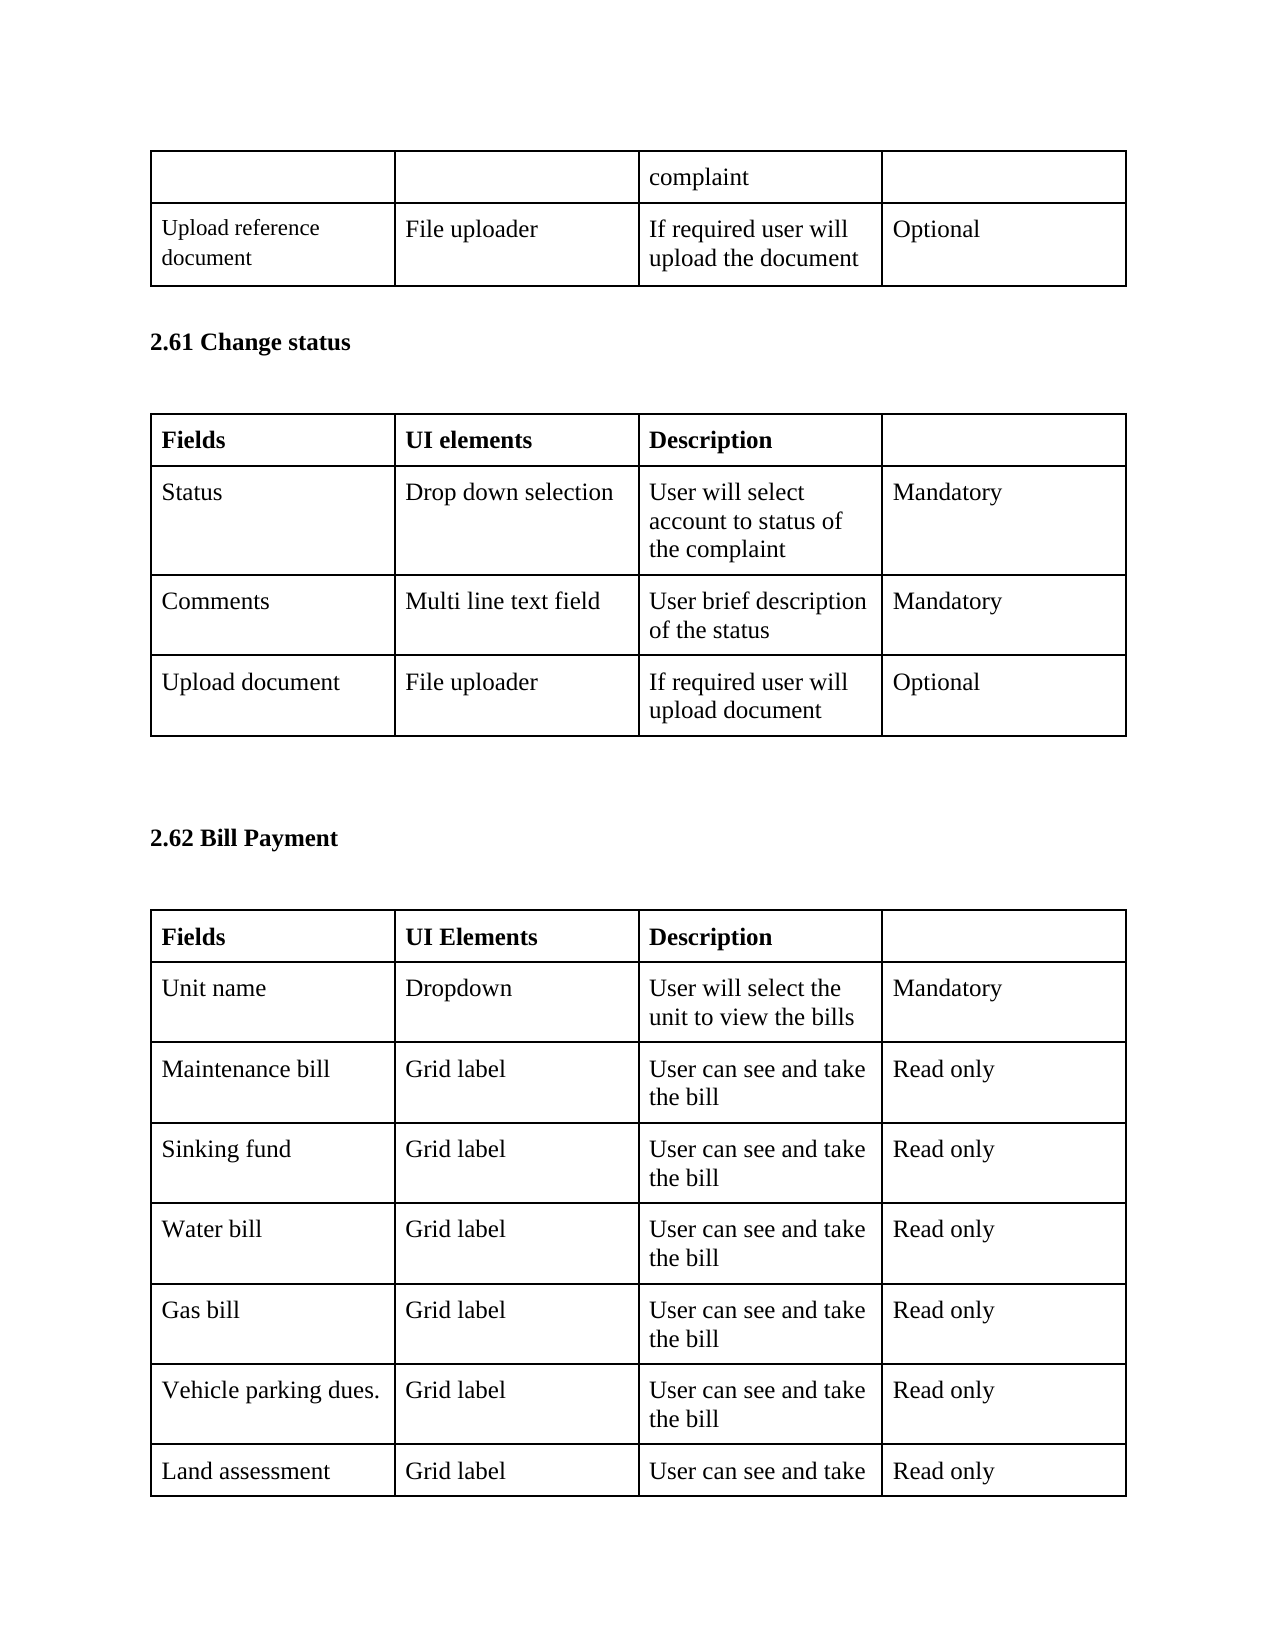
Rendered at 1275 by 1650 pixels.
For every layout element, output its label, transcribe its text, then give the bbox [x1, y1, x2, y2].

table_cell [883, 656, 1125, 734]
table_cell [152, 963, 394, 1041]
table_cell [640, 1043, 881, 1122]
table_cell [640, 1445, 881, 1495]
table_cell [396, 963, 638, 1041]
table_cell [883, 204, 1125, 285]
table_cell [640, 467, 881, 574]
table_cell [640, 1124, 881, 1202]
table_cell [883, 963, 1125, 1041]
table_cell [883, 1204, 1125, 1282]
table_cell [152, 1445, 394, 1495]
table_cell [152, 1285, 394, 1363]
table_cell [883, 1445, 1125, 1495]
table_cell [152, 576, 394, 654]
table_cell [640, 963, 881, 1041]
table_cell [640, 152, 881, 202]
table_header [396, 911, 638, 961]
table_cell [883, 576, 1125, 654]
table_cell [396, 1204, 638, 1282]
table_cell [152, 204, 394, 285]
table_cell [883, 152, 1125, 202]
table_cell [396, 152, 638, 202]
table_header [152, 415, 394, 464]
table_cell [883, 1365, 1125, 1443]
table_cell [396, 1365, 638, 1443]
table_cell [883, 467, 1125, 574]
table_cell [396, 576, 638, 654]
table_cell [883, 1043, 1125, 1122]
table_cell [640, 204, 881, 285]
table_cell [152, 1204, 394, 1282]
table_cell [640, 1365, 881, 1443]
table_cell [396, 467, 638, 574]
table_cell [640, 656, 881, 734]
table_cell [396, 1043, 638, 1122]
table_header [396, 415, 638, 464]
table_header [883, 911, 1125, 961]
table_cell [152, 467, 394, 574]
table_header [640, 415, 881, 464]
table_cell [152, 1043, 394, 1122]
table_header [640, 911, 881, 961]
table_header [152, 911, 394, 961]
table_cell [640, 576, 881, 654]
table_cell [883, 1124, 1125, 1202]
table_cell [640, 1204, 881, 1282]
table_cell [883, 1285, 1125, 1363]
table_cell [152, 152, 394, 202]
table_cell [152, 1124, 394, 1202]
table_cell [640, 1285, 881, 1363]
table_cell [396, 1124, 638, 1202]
text 2.62 Bill Payment [150, 823, 1125, 852]
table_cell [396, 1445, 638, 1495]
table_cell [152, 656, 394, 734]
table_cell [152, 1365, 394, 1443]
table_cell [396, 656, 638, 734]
text 2.61 Change status [150, 327, 1125, 355]
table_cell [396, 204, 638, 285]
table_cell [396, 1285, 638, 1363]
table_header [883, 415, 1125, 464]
